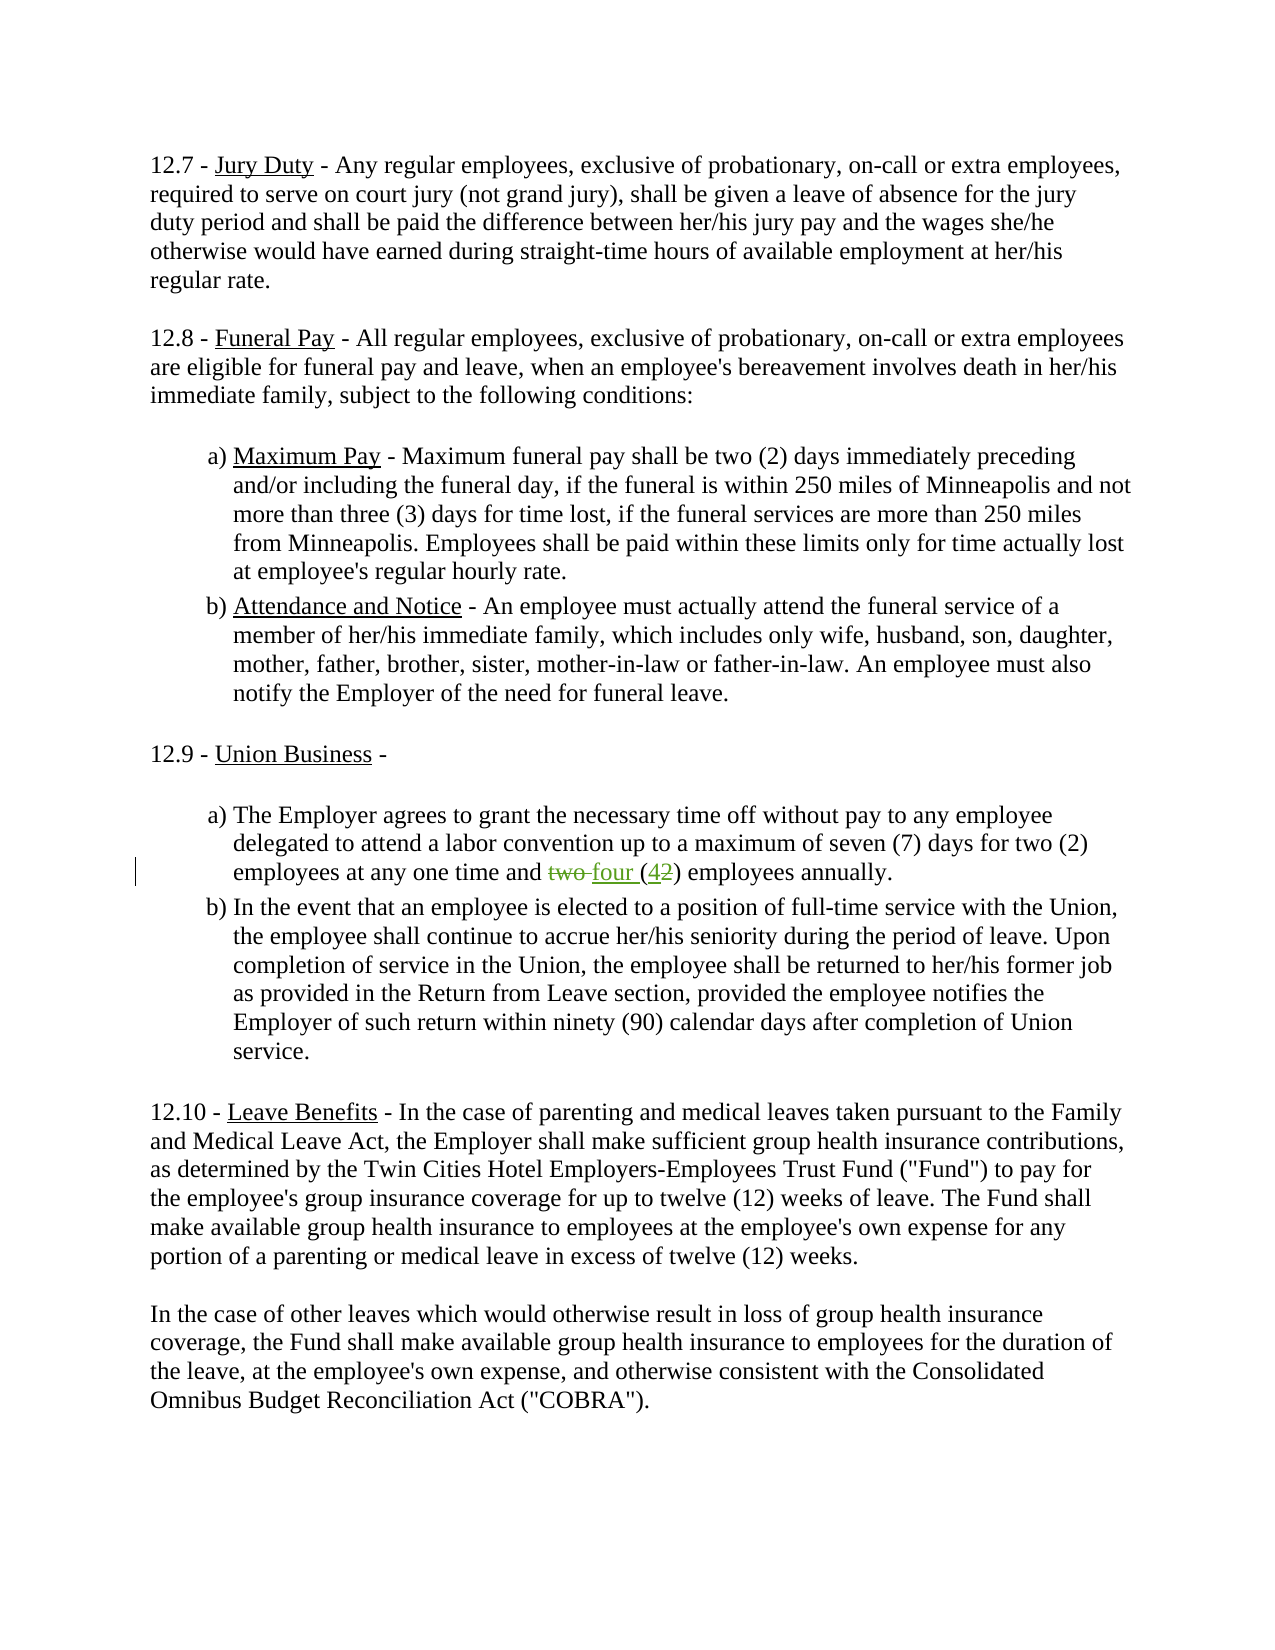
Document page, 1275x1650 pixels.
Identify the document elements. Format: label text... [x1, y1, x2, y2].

text 12.9 - Union Business - [150, 739, 1125, 767]
table_header The Employer agrees to grant the necessary time off without pay to any employee delegated to attend a labor convention up to a maximum of seven (7) days for two (2) employees at any one time and () employees annually. [230, 797, 1137, 889]
text In the case of other leaves which would otherwise result in loss of group health insurance coverage, the Fund shall make available group health insurance to employees for the duration of the leave, at the employee's own expense, and otherwise consistent with the Consolidated Omnibus Budget Reconciliation Act ("COBRA"). [150, 1299, 1125, 1414]
table_header Maximum Pay - Maximum funeral pay shall be two (2) days immediately preceding and/or including the funeral day, if the funeral is within 250 miles of Minneapolis and not more than three (3) days for time lost, if the funeral services are more than 250 miles from Minneapolis. Employees shall be paid within these limits only for time actually lost at employee's regular hourly rate. [230, 438, 1137, 588]
text 12.7 - Jury Duty - Any regular employees, exclusive of probationary, on-call or extra employees, required to serve on court jury (not grand jury), shall be given a leave of absence for the jury duty period and shall be paid the difference between her/his jury pay and the wages she/he otherwise would have earned during straight-time hours of available employment at her/his regular rate. [150, 150, 1125, 294]
table_cell b) [147, 889, 230, 1068]
table_header a) [147, 438, 230, 588]
table_cell Attendance and Notice - An employee must actually attend the funeral service of a member of her/his immediate family, which includes only wife, husband, son, daughter, mother, father, brother, sister, mother-in-law or father-in-law. An employee must also notify the Employer of the need for funeral leave. [230, 588, 1137, 709]
table_header a) [147, 797, 230, 889]
text 12.10 - Leave Benefits - In the case of parenting and medical leaves taken pursuant to the Family and Medical Leave Act, the Employer shall make sufficient group health insurance contributions, as determined by the Twin Cities Hotel Employers-Employees Trust Fund ("Fund") to pay for the employee's group insurance coverage for up to twelve (12) weeks of leave. The Fund shall make available group health insurance to employees at the employee's own expense for any portion of a parenting or medical leave in excess of twelve (12) weeks. [150, 1097, 1125, 1269]
table_cell In the event that an employee is elected to a position of full-time service with the Union, the employee shall continue to accrue her/his seniority during the period of leave. Upon completion of service in the Union, the employee shall be returned to her/his former job as provided in the Return from Leave section, provided the employee notifies the Employer of such return within ninety (90) calendar days after completion of Union service. [230, 889, 1137, 1068]
table_cell b) [147, 588, 230, 709]
text 12.8 - Funeral Pay - All regular employees, exclusive of probationary, on-call or extra employees are eligible for funeral pay and leave, when an employee's bereavement involves death in her/his immediate family, subject to the following conditions: [150, 323, 1125, 409]
